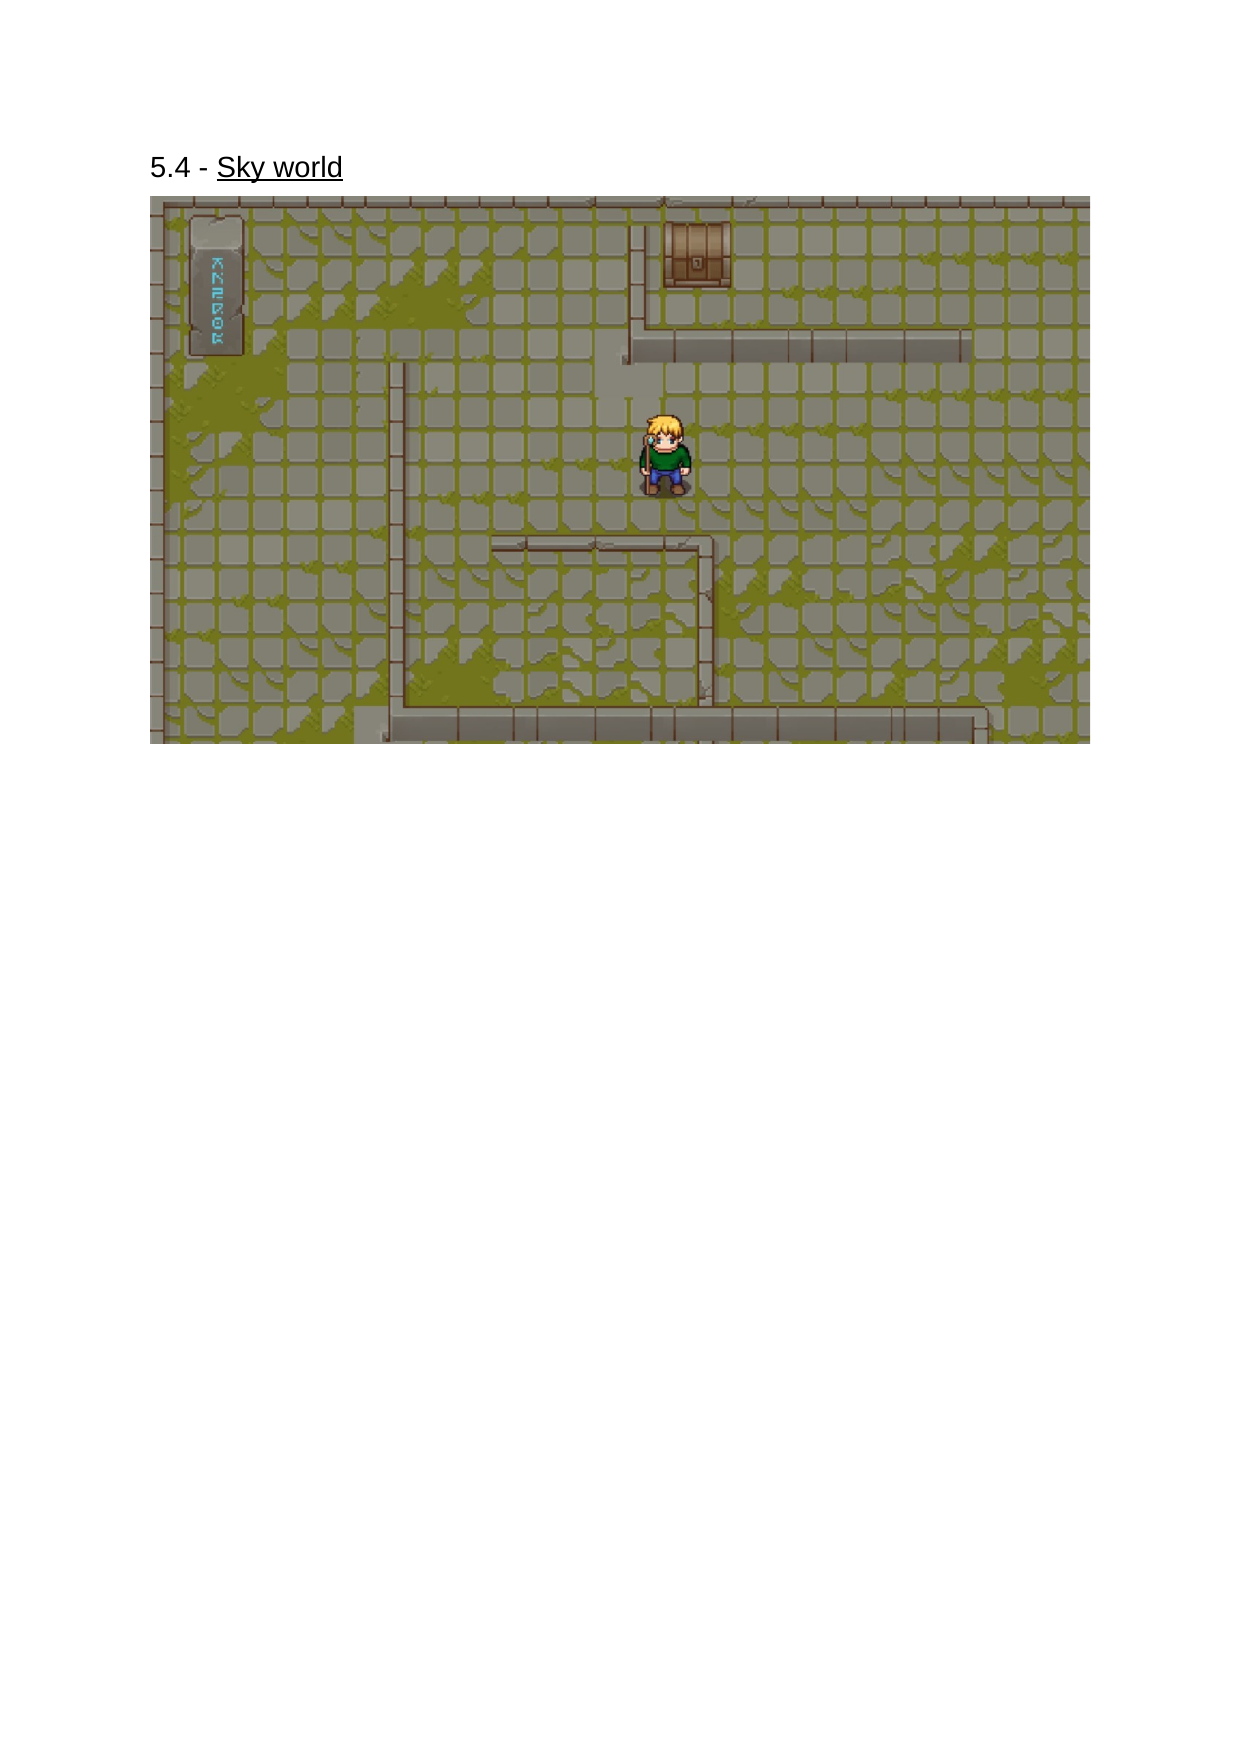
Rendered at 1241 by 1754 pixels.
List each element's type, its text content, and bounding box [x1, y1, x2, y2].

picture [150, 196, 1091, 744]
subtitle 5.4 - Sky world [150, 150, 1090, 183]
